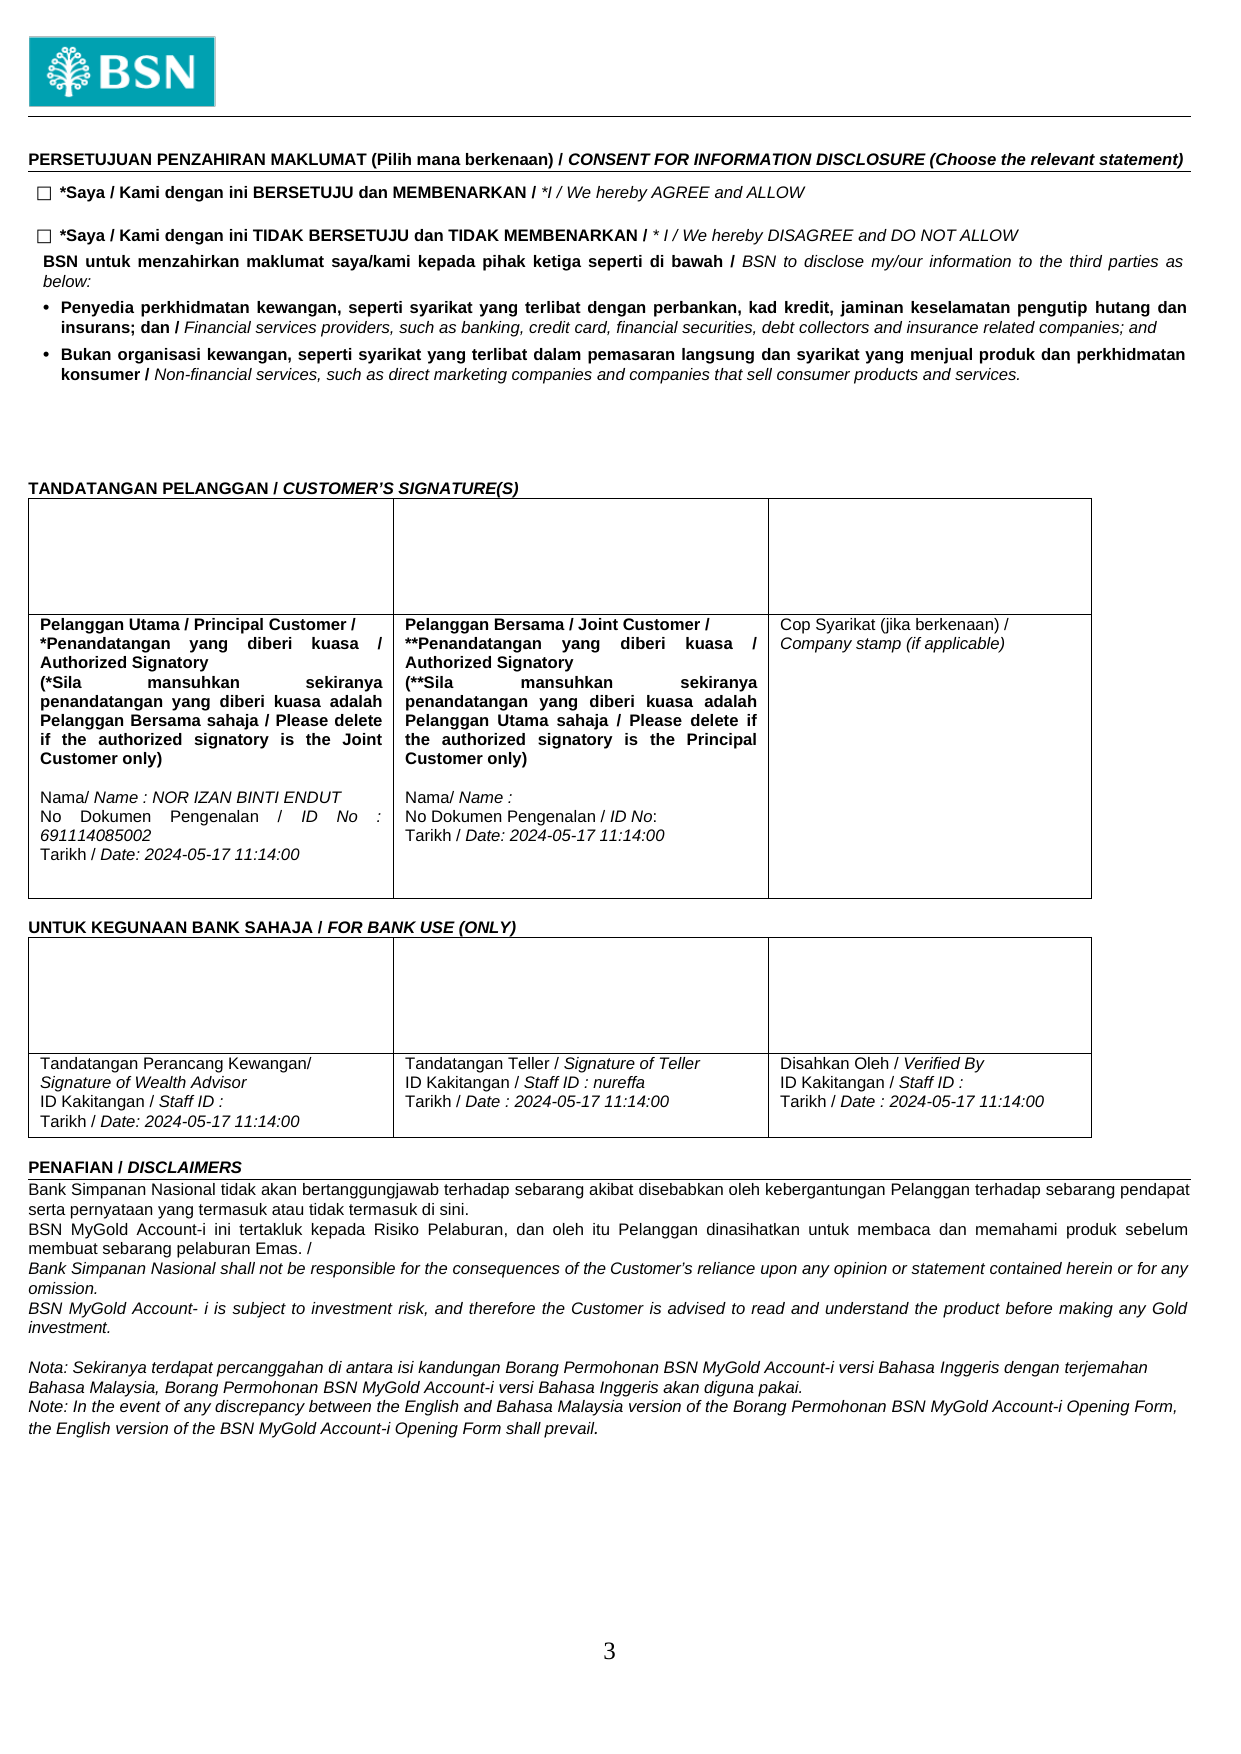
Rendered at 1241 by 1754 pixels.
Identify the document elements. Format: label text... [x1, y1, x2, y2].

picture [28, 30, 227, 114]
table_header [29, 938, 393, 1053]
text BSN untuk menzahirkan maklumat saya/kami kepada pihak ketiga seperti di bawah / BSN to disclose my/our information to the third parties as below: [43, 252, 1187, 291]
list *Saya / Kami dengan ini TIDAK BERSETUJU dan TIDAK MEMBENARKAN / * I / We hereby DISAGREE and DO NOT ALLOW [36, 222, 1191, 246]
text Note: In the event of any discrepancy between the English and Bahasa Malaysia version of the Borang Permohonan BSN MyGold Account-i Opening Form, the English version of the BSN MyGold Account-i Opening Form shall prevail. [28, 1397, 1187, 1439]
text PERSETUJUAN PENZAHIRAN MAKLUMAT (Pilih mana berkenaan) / CONSENT FOR INFORMATION DISCLOSURE (Choose the relevant statement) [28, 150, 1191, 171]
table_header [769, 499, 1091, 614]
list Penyedia perkhidmatan kewangan, seperti syarikat yang terlibat dengan perbankan, kad kredit, jaminan keselamatan pengutip hutang dan insurans; dan / Financial services providers, such as banking, credit card, financial securities, debt collectors and insurance related companies; and [43, 297, 1187, 337]
table_cell Pelanggan Utama / Principal Customer / *Penandatangan yang diberi kuasa / Authorized Signatory (*Sila mansuhkan sekiranya penandatangan yang diberi kuasa adalah Pelanggan Bersama sahaja / Please delete if the authorized signatory is the Joint Customer only) Nama/ Name : NOR IZAN BINTI ENDUT No Dokumen Pengenalan / ID No : 691114085002 Tarikh / Date: 2024-05-17 11:14:00 [29, 615, 393, 897]
text BSN MyGold Account-i ini tertakluk kepada Risiko Pelaburan, dan oleh itu Pelanggan dinasihatkan untuk membaca dan memahami produk sebelum membuat sebarang pelaburan Emas. / [28, 1219, 1190, 1258]
list Bukan organisasi kewangan, seperti syarikat yang terlibat dalam pemasaran langsung dan syarikat yang menjual produk dan perkhidmatan konsumer / Non-financial services, such as direct marketing companies and companies that sell consumer products and services. [43, 344, 1187, 384]
table_header [769, 938, 1091, 1053]
text Nota: Sekiranya terdapat percanggahan di antara isi kandungan Borang Permohonan BSN MyGold Account-i versi Bahasa Inggeris dengan terjemahan Bahasa Malaysia, Borang Permohonan BSN MyGold Account-i versi Bahasa Inggeris akan diguna pakai. [28, 1358, 1187, 1397]
text TANDATANGAN PELANGGAN / CUSTOMER’S SIGNATURE(S) [28, 479, 1191, 498]
list *Saya / Kami dengan ini BERSETUJU dan MEMBENARKAN / *I / We hereby AGREE and ALLOW [36, 179, 1191, 203]
table_header [394, 499, 768, 614]
table_header [29, 499, 393, 614]
text PENAFIAN / DISCLAIMERS [28, 1157, 1191, 1179]
text Bank Simpanan Nasional tidak akan bertanggungjawab terhadap sebarang akibat disebabkan oleh kebergantungan Pelanggan terhadap sebarang pendapat serta pernyataan yang termasuk atau tidak termasuk di sini. [28, 1180, 1190, 1219]
text BSN MyGold Account- i is subject to investment risk, and therefore the Customer is advised to read and understand the product before making any Gold investment. [28, 1298, 1190, 1337]
table_cell Tandatangan Perancang Kewangan/ Signature of Wealth Advisor ID Kakitangan / Staff ID : Tarikh / Date: 2024-05-17 11:14:00 [29, 1054, 393, 1137]
table_cell Tandatangan Teller / Signature of Teller ID Kakitangan / Staff ID : nureffa Tarikh / Date : 2024-05-17 11:14:00 [394, 1054, 768, 1137]
table_header [394, 938, 768, 1053]
table_cell Cop Syarikat (jika berkenaan) / Company stamp (if applicable) [769, 615, 1091, 897]
table_cell Disahkan Oleh / Verified By ID Kakitangan / Staff ID : Tarikh / Date : 2024-05-17 11:14:00 [769, 1054, 1091, 1137]
text Bank Simpanan Nasional shall not be responsible for the consequences of the Customer’s reliance upon any opinion or statement contained herein or for any omission. [28, 1259, 1190, 1298]
text UNTUK KEGUNAAN BANK SAHAJA / FOR BANK USE (ONLY) [28, 918, 1191, 937]
table_cell Pelanggan Bersama / Joint Customer / **Penandatangan yang diberi kuasa / Authorized Signatory (**Sila mansuhkan sekiranya penandatangan yang diberi kuasa adalah Pelanggan Utama sahaja / Please delete if the authorized signatory is the Principal Customer only) Nama/ Name : No Dokumen Pengenalan / ID No: Tarikh / Date: 2024-05-17 11:14:00 [394, 615, 768, 897]
